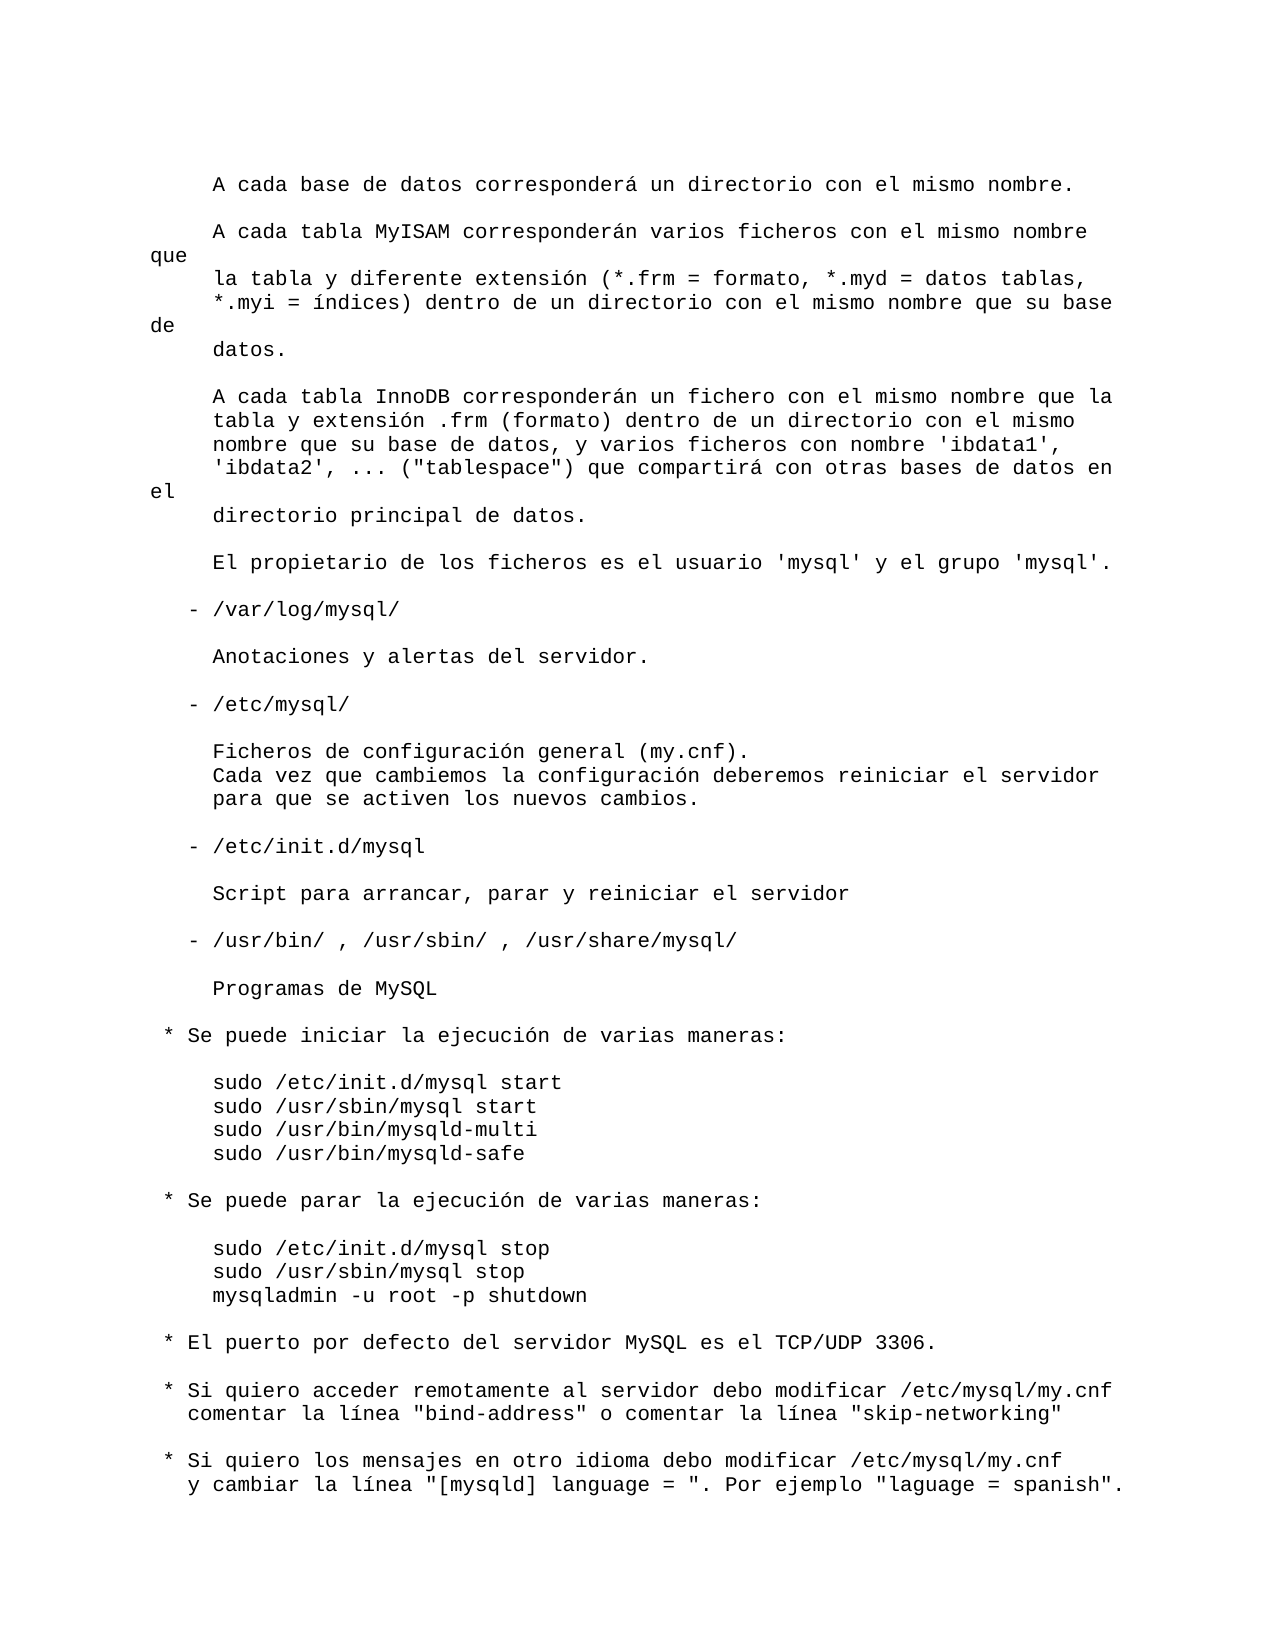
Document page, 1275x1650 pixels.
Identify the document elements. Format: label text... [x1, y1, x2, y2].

text directorio principal de datos. [150, 505, 1125, 528]
text * Si quiero acceder remotamente al servidor debo modificar /etc/mysql/my.cnf [150, 1379, 1125, 1403]
text * Si quiero los mensajes en otro idioma debo modificar /etc/mysql/my.cnf [150, 1451, 1125, 1474]
text sudo /usr/bin/mysqld-multi [150, 1119, 1125, 1143]
text comentar la línea "bind-address" o comentar la línea "skip-networking" [150, 1403, 1125, 1427]
text mysqladmin -u root -p shutdown [150, 1285, 1125, 1309]
text *.myi = índices) dentro de un directorio con el mismo nombre que su base de [150, 292, 1125, 339]
text Ficheros de configuración general (my.cnf). [150, 741, 1125, 765]
text A cada base de datos corresponderá un directorio con el mismo nombre. [150, 174, 1125, 197]
text tabla y extensión .frm (formato) dentro de un directorio con el mismo [150, 410, 1125, 434]
text - /etc/init.d/mysql [150, 836, 1125, 859]
text A cada tabla MyISAM corresponderán varios ficheros con el mismo nombre que [150, 221, 1125, 268]
text sudo /etc/init.d/mysql stop [150, 1238, 1125, 1261]
text El propietario de los ficheros es el usuario 'mysql' y el grupo 'mysql'. [150, 552, 1125, 576]
text - /var/log/mysql/ [150, 599, 1125, 623]
text * Se puede parar la ejecución de varias maneras: [150, 1190, 1125, 1214]
text - /usr/bin/ , /usr/sbin/ , /usr/share/mysql/ [150, 930, 1125, 954]
text Anotaciones y alertas del servidor. [150, 647, 1125, 670]
text sudo /usr/bin/mysqld-safe [150, 1143, 1125, 1167]
text la tabla y diferente extensión (*.frm = formato, *.myd = datos tablas, [150, 268, 1125, 292]
text - /etc/mysql/ [150, 694, 1125, 717]
text Cada vez que cambiemos la configuración deberemos reiniciar el servidor [150, 765, 1125, 788]
text nombre que su base de datos, y varios ficheros con nombre 'ibdata1', [150, 434, 1125, 457]
text sudo /usr/sbin/mysql start [150, 1096, 1125, 1119]
text * Se puede iniciar la ejecución de varias maneras: [150, 1025, 1125, 1048]
text 'ibdata2', ... ("tablespace") que compartirá con otras bases de datos en el [150, 457, 1125, 505]
text A cada tabla InnoDB corresponderán un fichero con el mismo nombre que la [150, 386, 1125, 410]
text para que se activen los nuevos cambios. [150, 788, 1125, 812]
text Programas de MySQL [150, 978, 1125, 1001]
text * El puerto por defecto del servidor MySQL es el TCP/UDP 3306. [150, 1332, 1125, 1356]
text sudo /etc/init.d/mysql start [150, 1072, 1125, 1096]
text y cambiar la línea "[mysqld] language = ". Por ejemplo "laguage = spanish". [150, 1474, 1125, 1498]
text sudo /usr/sbin/mysql stop [150, 1261, 1125, 1285]
text datos. [150, 339, 1125, 363]
text Script para arrancar, parar y reiniciar el servidor [150, 883, 1125, 907]
